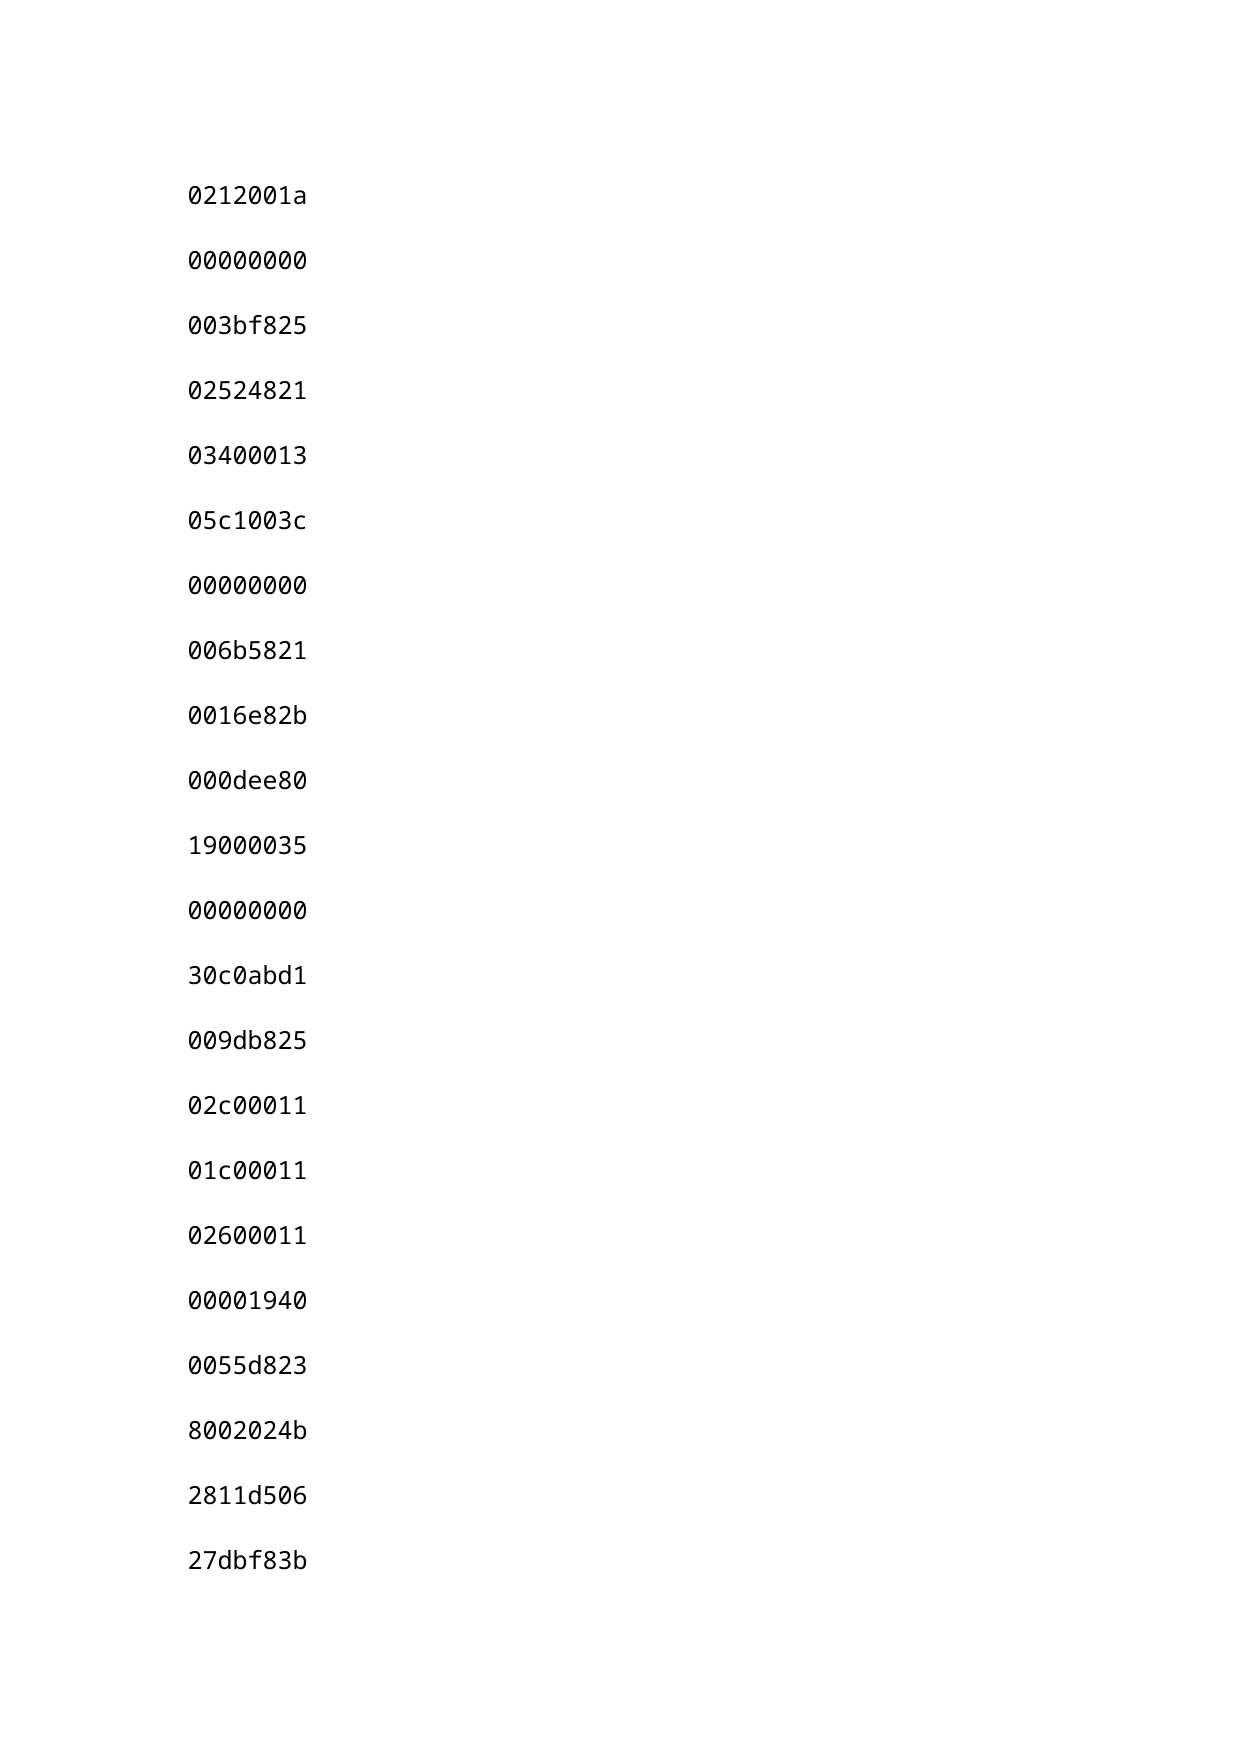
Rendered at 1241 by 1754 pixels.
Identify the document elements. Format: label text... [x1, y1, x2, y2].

text 0016e82b [187, 682, 1053, 747]
text 00000000 [187, 552, 1053, 617]
text 01c00011 [187, 1137, 1053, 1202]
text 0212001a [187, 162, 1053, 227]
text 19000035 [187, 812, 1053, 877]
text 00001940 [187, 1267, 1053, 1332]
text 02600011 [187, 1202, 1053, 1267]
text 30c0abd1 [187, 942, 1053, 1007]
text 00000000 [187, 877, 1053, 942]
text 05c1003c [187, 487, 1053, 552]
text 8002024b [187, 1397, 1053, 1462]
text 02524821 [187, 357, 1053, 422]
text 00000000 [187, 227, 1053, 292]
text 27dbf83b [187, 1527, 1053, 1592]
text 03400013 [187, 422, 1053, 487]
text 2811d506 [187, 1462, 1053, 1527]
text 02c00011 [187, 1072, 1053, 1137]
text 0055d823 [187, 1332, 1053, 1397]
text 006b5821 [187, 617, 1053, 682]
text 003bf825 [187, 292, 1053, 357]
text 009db825 [187, 1007, 1053, 1072]
text 000dee80 [187, 747, 1053, 812]
